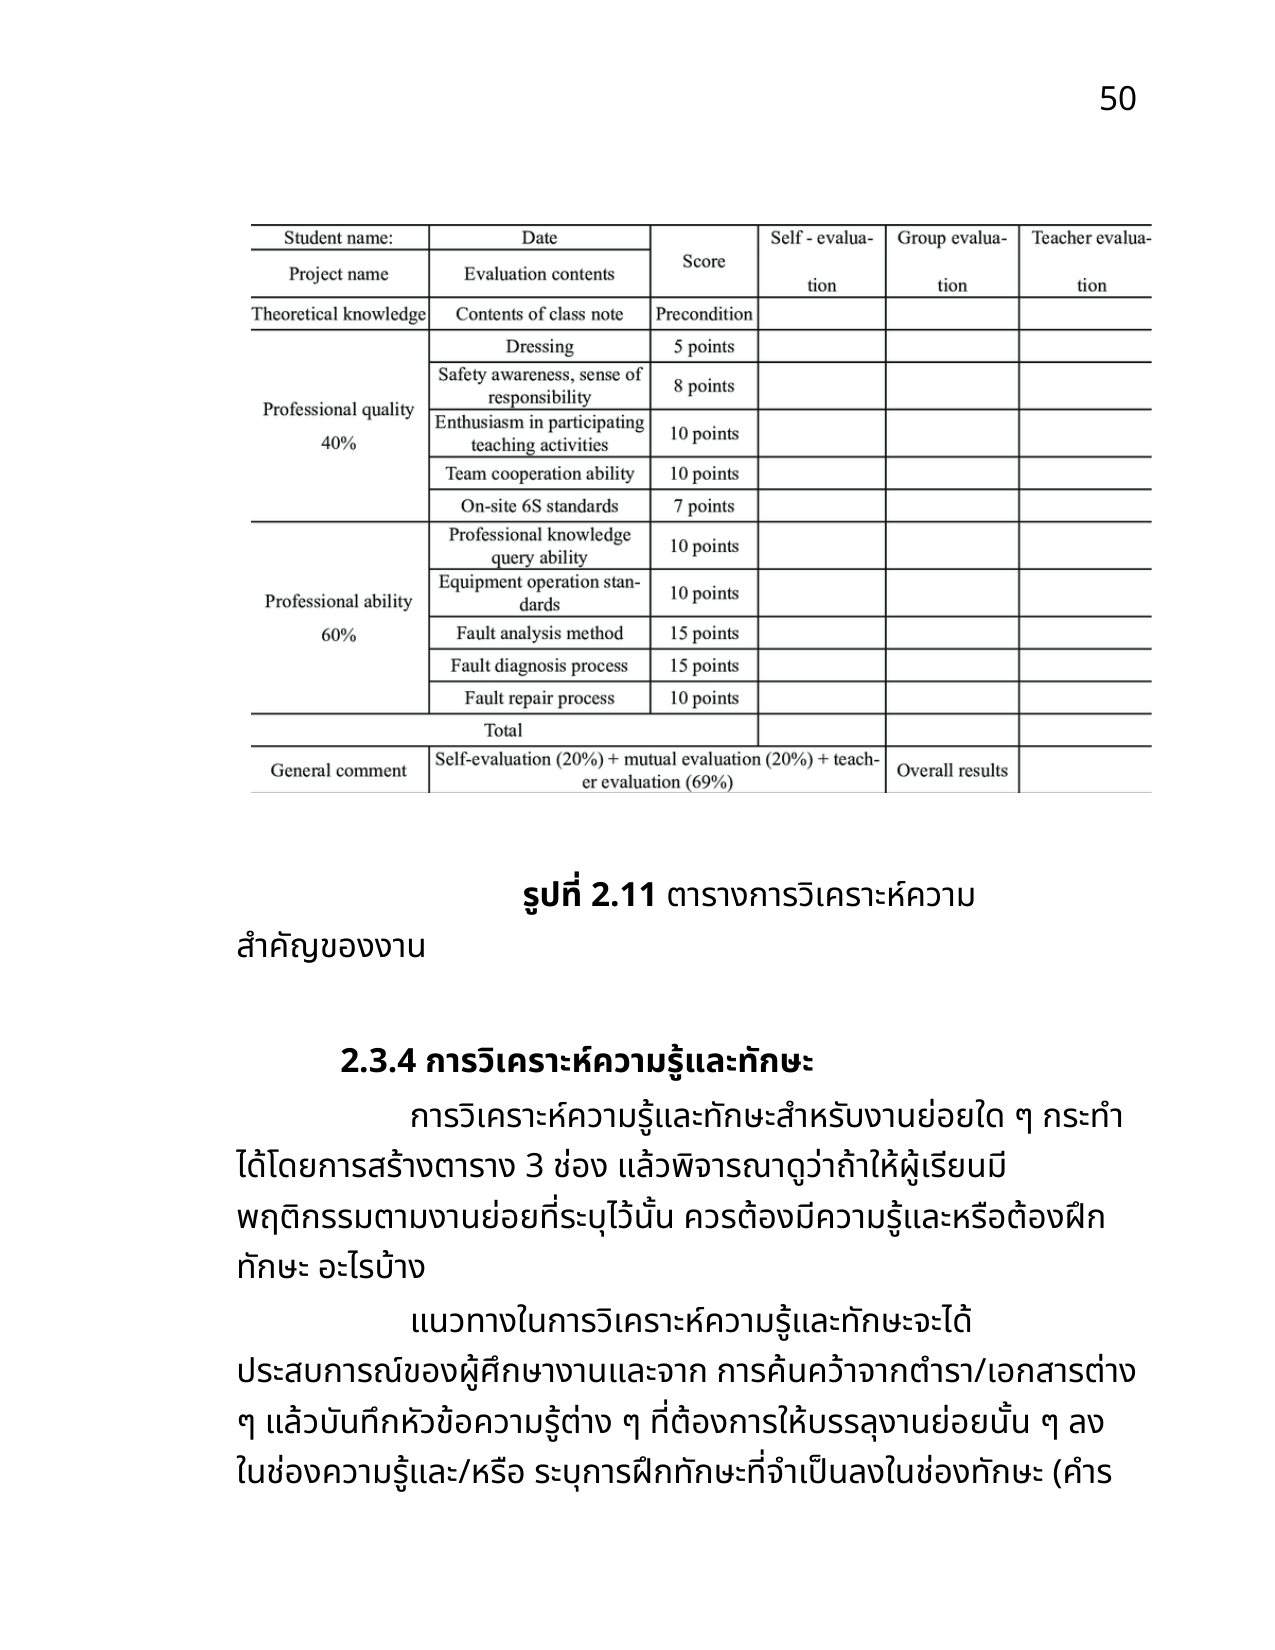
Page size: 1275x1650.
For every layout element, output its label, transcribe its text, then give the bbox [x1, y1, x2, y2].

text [236, 1297, 1137, 1499]
text 2.3.4 การวิเคราะห์ความรู้และทักษะ [236, 1037, 1137, 1087]
picture [251, 224, 1152, 793]
text การวิเคราะห์ความรู้และทักษะสำหรับงานย่อยใด ๆ กระทำได้โดยการสร้างตาราง 3 ช่อง แล้วพิจารณาดูว่าถ้าให้ผู้เรียนมีพฤติกรรมตามงานย่อยที่ระบุไว้นั้น ควรต้องมีความรู้และหรือต้องฝึกทักษะ อะไรบ้าง [236, 1092, 1137, 1293]
text รูปที่ 2.11 ตารางการวิเคราะห์ความสำคัญของงาน [236, 871, 1058, 972]
